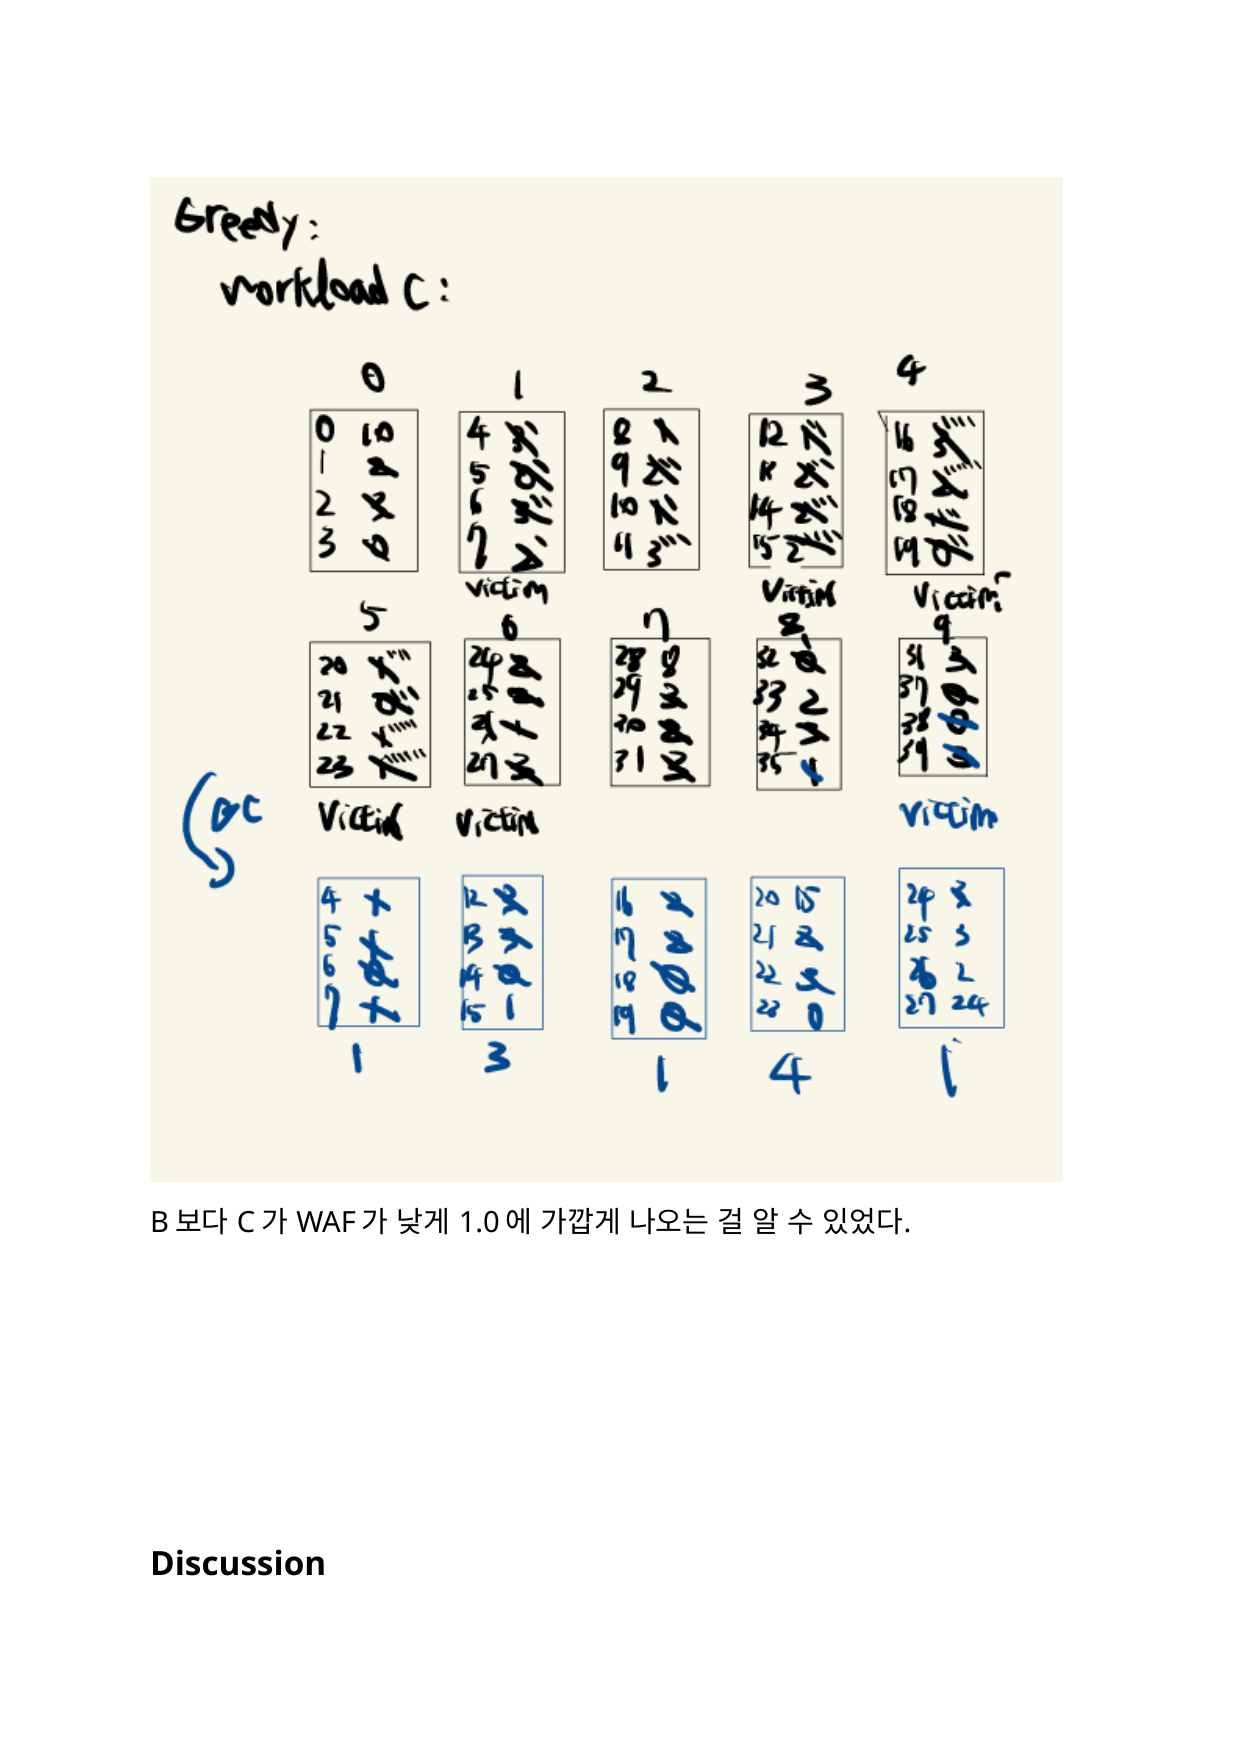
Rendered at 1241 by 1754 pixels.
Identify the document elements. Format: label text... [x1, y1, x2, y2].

picture [150, 177, 1063, 1182]
text B보다 C가 WAF가 낮게 1.0에 가깝게 나오는 걸 알 수 있었다. [150, 1198, 1090, 1241]
text Discussion [150, 1539, 1090, 1585]
